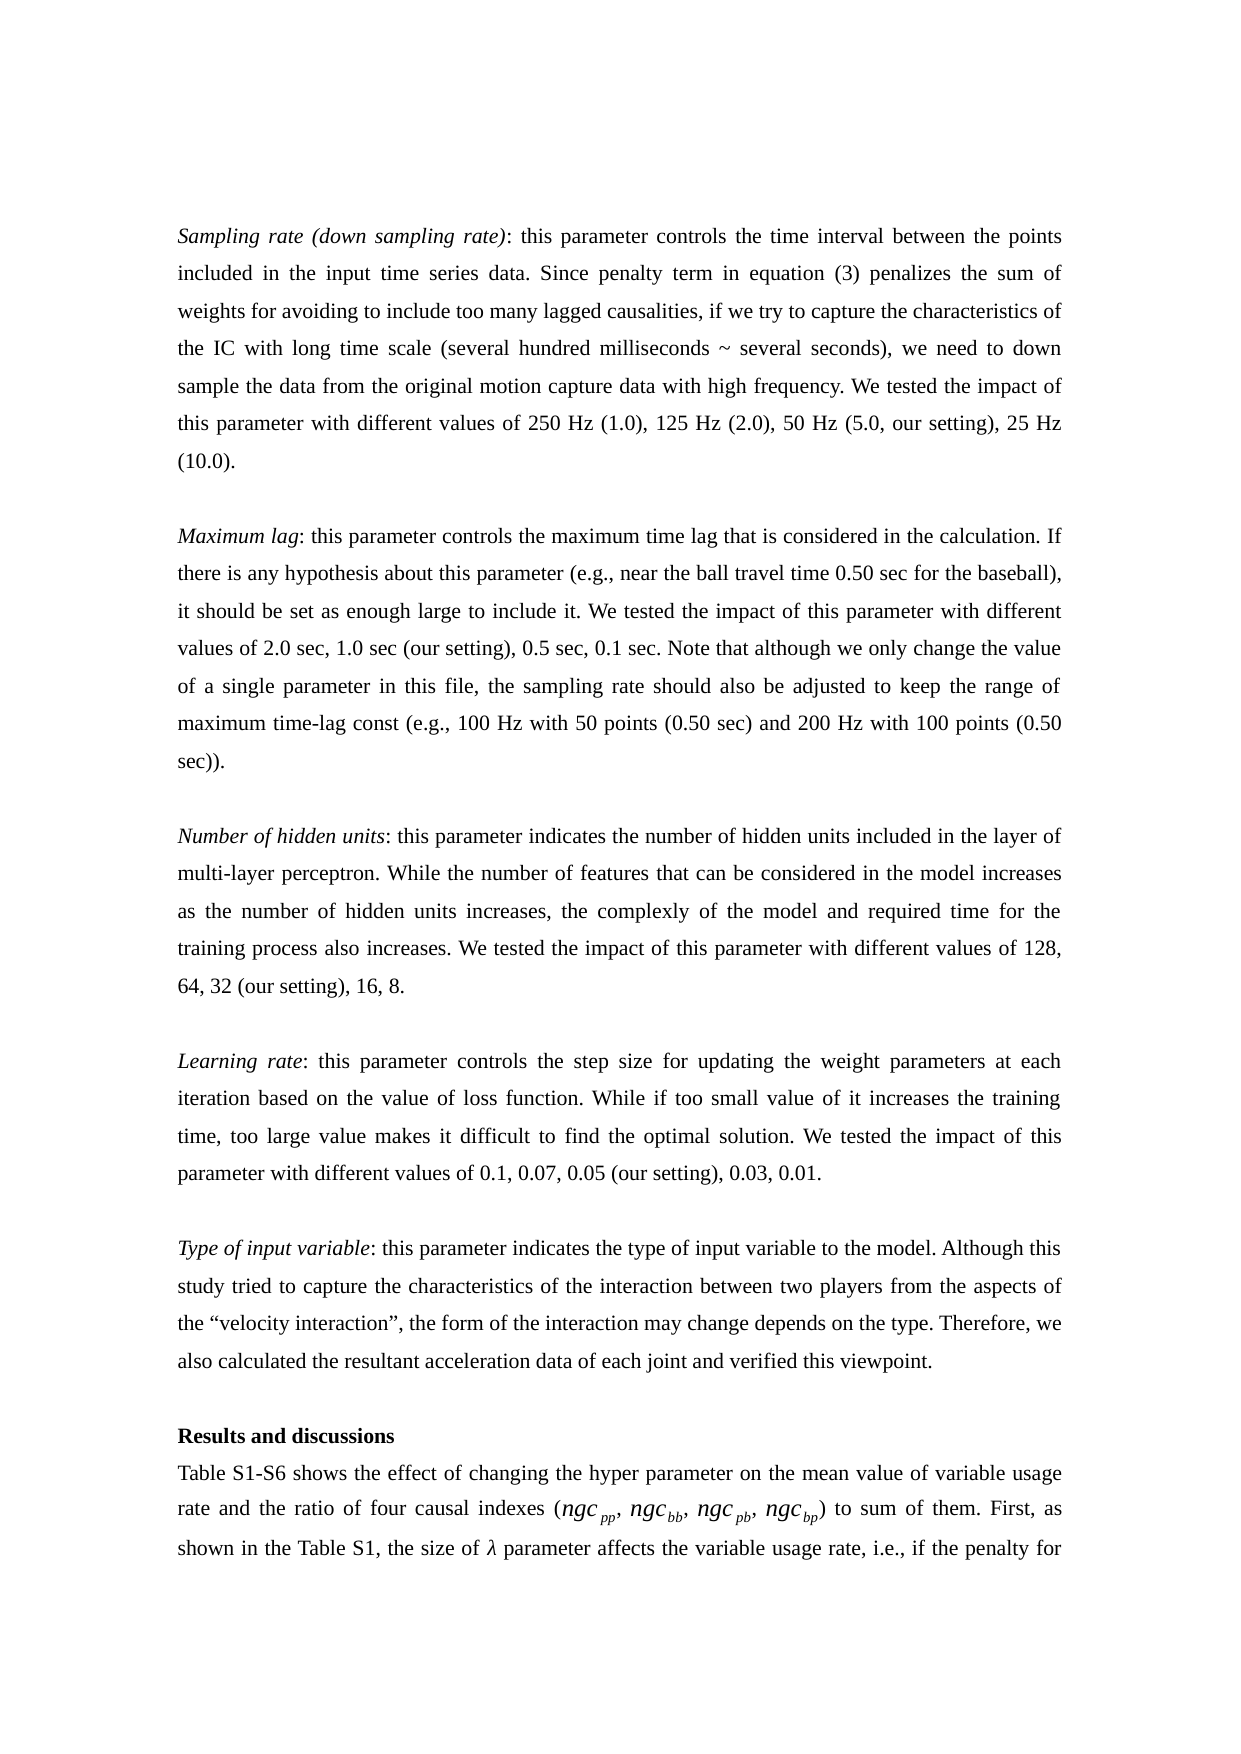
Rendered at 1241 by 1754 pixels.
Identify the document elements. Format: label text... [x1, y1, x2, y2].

text Maximum lag: this parameter controls the maximum time lag that is considered in the calculation. If there is any hypothesis about this parameter (e.g., near the ball travel time 0.50 sec for the baseball), it should be set as enough large to include it. We tested the impact of this parameter with different values of 2.0 sec, 1.0 sec (our setting), 0.5 sec, 0.1 sec. Note that although we only change the value of a single parameter in this file, the sampling rate should also be adjusted to keep the range of maximum time-lag const (e.g., 100 Hz with 50 points (0.50 sec) and 200 Hz with 100 points (0.50 sec)). [177, 517, 1063, 779]
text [177, 1454, 1063, 1567]
text Number of hidden units: this parameter indicates the number of hidden units included in the layer of multi-layer perceptron. While the number of features that can be considered in the model increases as the number of hidden units increases, the complexly of the model and required time for the training process also increases. We tested the impact of this parameter with different values of 128, 64, 32 (our setting), 16, 8. [177, 817, 1063, 1004]
text Learning rate: this parameter controls the step size for updating the weight parameters at each iteration based on the value of loss function. While if too small value of it increases the training time, too large value makes it difficult to find the optimal solution. We tested the impact of this parameter with different values of 0.1, 0.07, 0.05 (our setting), 0.03, 0.01. [177, 1042, 1063, 1192]
text Sampling rate (down sampling rate): this parameter controls the time interval between the points included in the input time series data. Since penalty term in equation (3) penalizes the sum of weights for avoiding to include too many lagged causalities, if we try to capture the characteristics of the IC with long time scale (several hundred milliseconds ~ several seconds), we need to down sample the data from the original motion capture data with high frequency. We tested the impact of this parameter with different values of 250 Hz (1.0), 125 Hz (2.0), 50 Hz (5.0, our setting), 25 Hz (10.0). [177, 217, 1063, 479]
text Results and discussions [177, 1417, 1063, 1454]
text Type of input variable: this parameter indicates the type of input variable to the model. Although this study tried to capture the characteristics of the interaction between two players from the aspects of the “velocity interaction”, the form of the interaction may change depends on the type. Therefore, we also calculated the resultant acceleration data of each joint and verified this viewpoint. [177, 1229, 1063, 1379]
